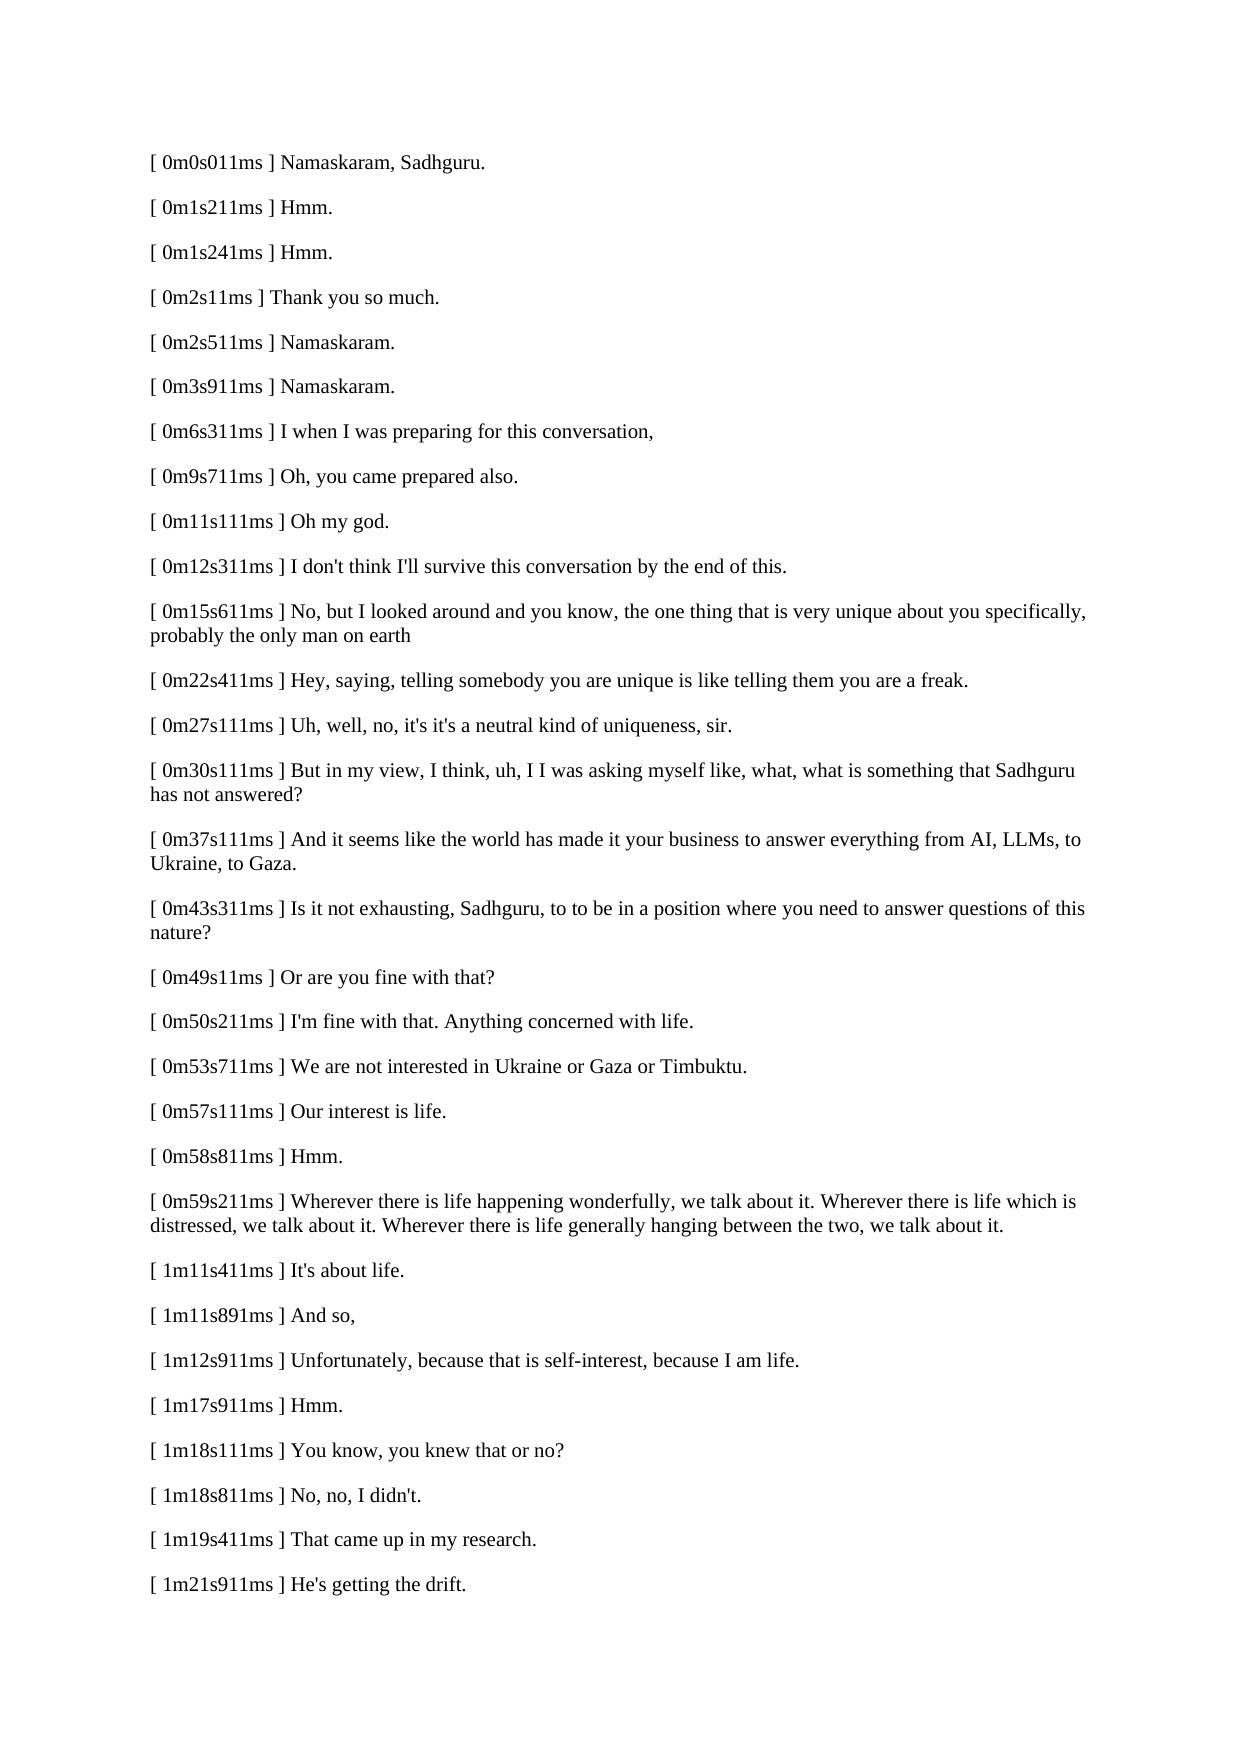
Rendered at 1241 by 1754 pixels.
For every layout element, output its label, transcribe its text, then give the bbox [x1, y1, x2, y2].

text [ 0m50s211ms ] I'm fine with that. Anything concerned with life. [150, 1009, 1090, 1033]
text [ 0m0s011ms ] Namaskaram, Sadhguru. [150, 150, 1090, 174]
text [ 1m11s891ms ] And so, [150, 1303, 1090, 1327]
text [ 1m18s111ms ] You know, you knew that or no? [150, 1438, 1090, 1462]
text [ 1m17s911ms ] Hmm. [150, 1393, 1090, 1417]
text [ 0m37s111ms ] And it seems like the world has made it your business to answer everything from AI, LLMs, to Ukraine, to Gaza. [150, 827, 1090, 875]
text [ 0m49s11ms ] Or are you fine with that? [150, 964, 1090, 989]
text [ 0m11s111ms ] Oh my god. [150, 509, 1090, 533]
text [ 0m3s911ms ] Namaskaram. [150, 374, 1090, 398]
text [ 1m11s411ms ] It's about life. [150, 1258, 1090, 1282]
text [ 1m21s911ms ] He's getting the drift. [150, 1572, 1090, 1596]
text [ 0m30s111ms ] But in my view, I think, uh, I I was asking myself like, what, what is something that Sadhguru has not answered? [150, 758, 1090, 806]
text [ 0m2s11ms ] Thank you so much. [150, 285, 1090, 309]
text [ 0m58s811ms ] Hmm. [150, 1144, 1090, 1168]
text [ 1m19s411ms ] That came up in my research. [150, 1527, 1090, 1551]
text [ 0m15s611ms ] No, but I looked around and you know, the one thing that is very unique about you specifically, probably the only man on earth [150, 599, 1090, 647]
text [ 0m12s311ms ] I don't think I'll survive this conversation by the end of this. [150, 554, 1090, 578]
text [ 0m43s311ms ] Is it not exhausting, Sadhguru, to to be in a position where you need to answer questions of this nature? [150, 896, 1090, 944]
text [ 0m27s111ms ] Uh, well, no, it's it's a neutral kind of uniqueness, sir. [150, 713, 1090, 737]
text [ 0m2s511ms ] Namaskaram. [150, 329, 1090, 354]
text [ 1m12s911ms ] Unfortunately, because that is self-interest, because I am life. [150, 1348, 1090, 1372]
text [ 0m1s211ms ] Hmm. [150, 195, 1090, 219]
text [ 0m1s241ms ] Hmm. [150, 240, 1090, 264]
text [ 0m22s411ms ] Hey, saying, telling somebody you are unique is like telling them you are a freak. [150, 668, 1090, 692]
text [ 0m53s711ms ] We are not interested in Ukraine or Gaza or Timbuktu. [150, 1054, 1090, 1078]
text [ 0m59s211ms ] Wherever there is life happening wonderfully, we talk about it. Wherever there is life which is distressed, we talk about it. Wherever there is life generally hanging between the two, we talk about it. [150, 1189, 1090, 1237]
text [ 0m6s311ms ] I when I was preparing for this conversation, [150, 419, 1090, 443]
text [ 0m9s711ms ] Oh, you came prepared also. [150, 464, 1090, 488]
text [ 0m57s111ms ] Our interest is life. [150, 1099, 1090, 1123]
text [ 1m18s811ms ] No, no, I didn't. [150, 1482, 1090, 1507]
